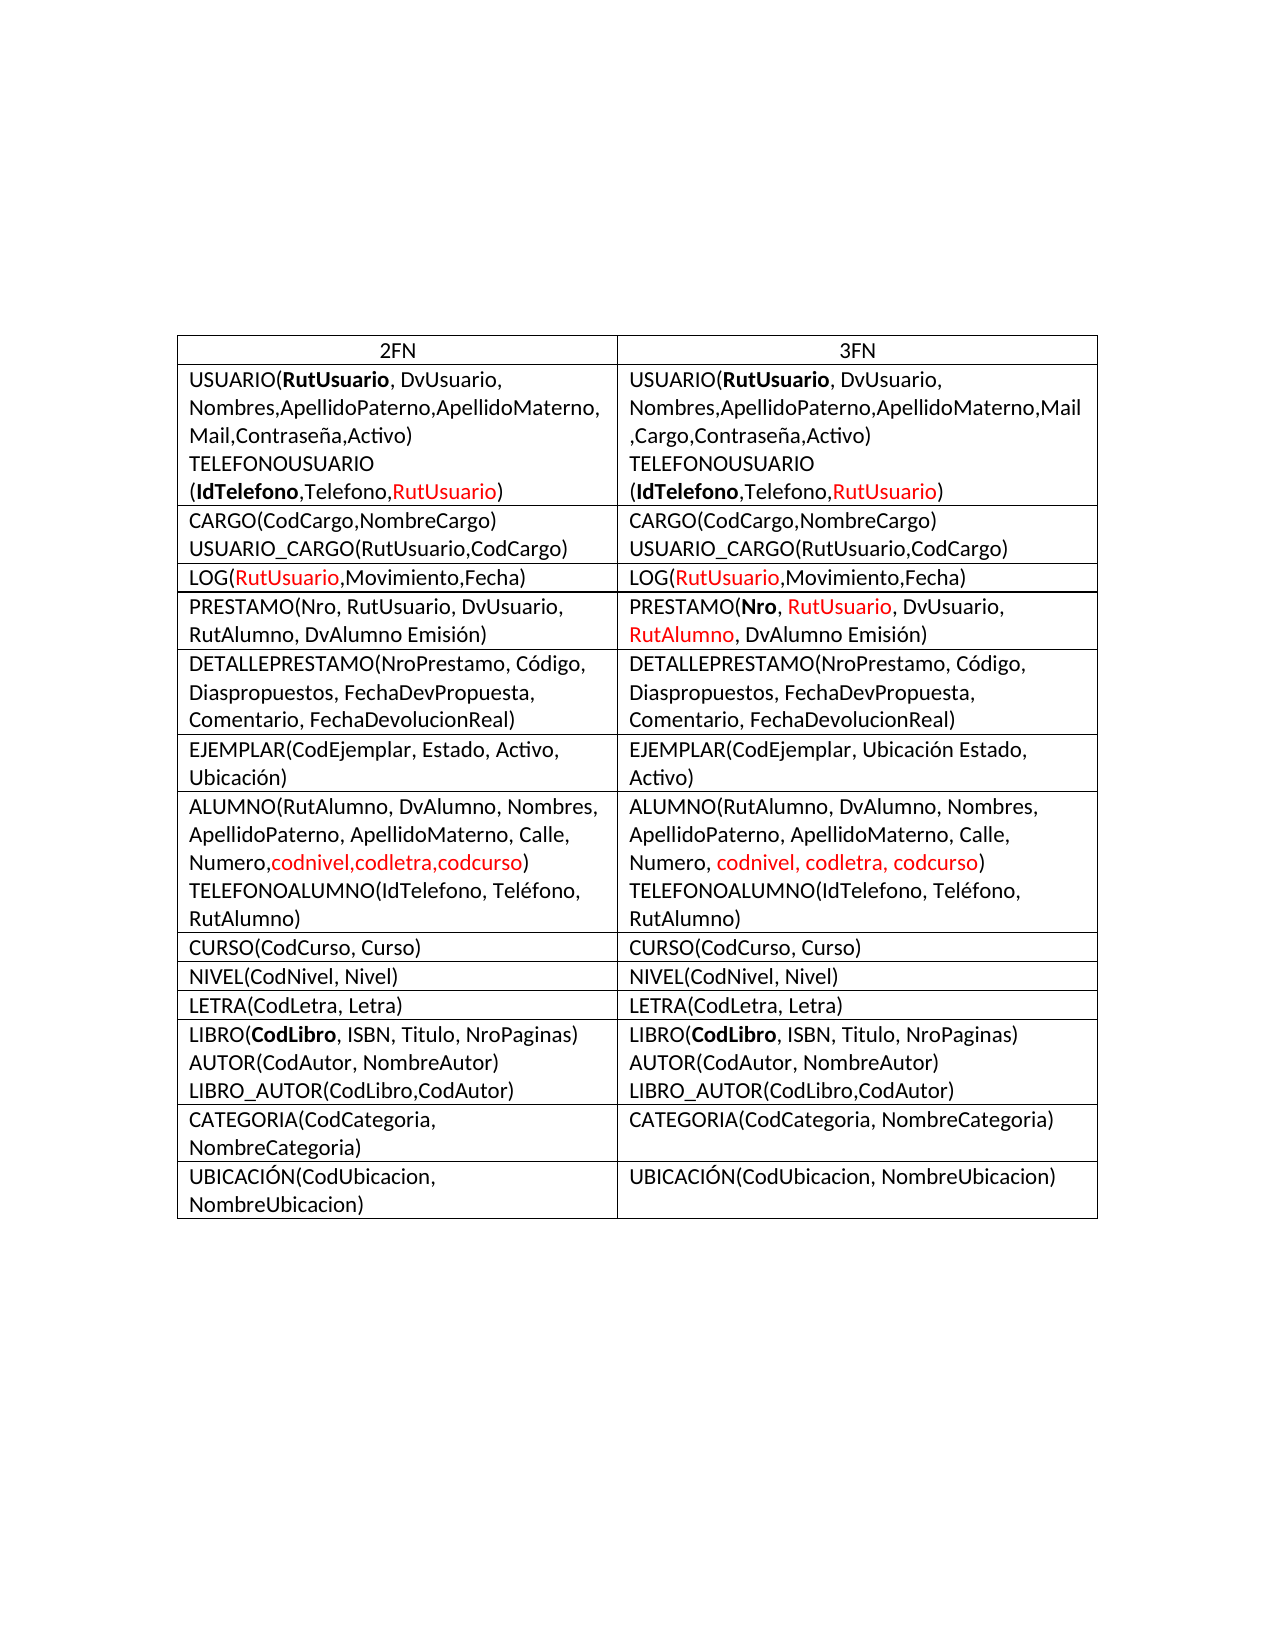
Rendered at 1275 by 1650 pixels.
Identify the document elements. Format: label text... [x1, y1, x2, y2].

table_cell LOG(RutUsuario,Movimiento,Fecha) [178, 564, 617, 591]
table_cell CURSO(CodCurso, Curso) [178, 933, 617, 961]
table_cell EJEMPLAR(CodEjemplar, Ubicación Estado, Activo) [618, 735, 1097, 791]
table_cell PRESTAMO(Nro, RutUsuario, DvUsuario, RutAlumno, DvAlumno Emisión) [178, 593, 617, 648]
table_cell ALUMNO(RutAlumno, DvAlumno, Nombres, ApellidoPaterno, ApellidoMaterno, Calle, Numero, codnivel, codletra, codcurso) TELEFONOALUMNO(IdTelefono, Teléfono, RutAlumno) [618, 792, 1097, 932]
table_cell CARGO(CodCargo,NombreCargo) USUARIO_CARGO(RutUsuario,CodCargo) [618, 506, 1097, 562]
table_cell ALUMNO(RutAlumno, DvAlumno, Nombres, ApellidoPaterno, ApellidoMaterno, Calle, Numero,codnivel,codletra,codcurso) TELEFONOALUMNO(IdTelefono, Teléfono, RutAlumno) [178, 792, 617, 932]
table_cell LOG(RutUsuario,Movimiento,Fecha) [618, 564, 1097, 591]
table_cell UBICACIÓN(CodUbicacion, NombreUbicacion) [178, 1162, 617, 1218]
table_cell DETALLEPRESTAMO(NroPrestamo, Código, Diaspropuestos, FechaDevPropuesta, Comentario, FechaDevolucionReal) [178, 650, 617, 734]
table_cell USUARIO(RutUsuario, DvUsuario, Nombres,ApellidoPaterno,ApellidoMaterno,Mail,Contraseña,Activo) TELEFONOUSUARIO(IdTelefono,Telefono,RutUsuario) [178, 365, 617, 505]
table_cell LIBRO(CodLibro, ISBN, Titulo, NroPaginas) AUTOR(CodAutor, NombreAutor) LIBRO_AUTOR(CodLibro,CodAutor) [618, 1020, 1097, 1104]
table_cell NIVEL(CodNivel, Nivel) [178, 962, 617, 990]
table_cell UBICACIÓN(CodUbicacion, NombreUbicacion) [618, 1162, 1097, 1218]
table_cell CATEGORIA(CodCategoria, NombreCategoria) [178, 1105, 617, 1161]
table_cell NIVEL(CodNivel, Nivel) [618, 962, 1097, 990]
table_cell EJEMPLAR(CodEjemplar, Estado, Activo, Ubicación) [178, 735, 617, 791]
table_cell CATEGORIA(CodCategoria, NombreCategoria) [618, 1105, 1097, 1161]
table_cell CURSO(CodCurso, Curso) [618, 933, 1097, 961]
table_cell LIBRO(CodLibro, ISBN, Titulo, NroPaginas) AUTOR(CodAutor, NombreAutor) LIBRO_AUTOR(CodLibro,CodAutor) [178, 1020, 617, 1104]
table_cell PRESTAMO(Nro, RutUsuario, DvUsuario, RutAlumno, DvAlumno Emisión) [618, 593, 1097, 648]
table_cell DETALLEPRESTAMO(NroPrestamo, Código, Diaspropuestos, FechaDevPropuesta, Comentario, FechaDevolucionReal) [618, 650, 1097, 734]
table_header 2FN [178, 336, 617, 364]
table_cell CARGO(CodCargo,NombreCargo) USUARIO_CARGO(RutUsuario,CodCargo) [178, 506, 617, 562]
table_header 3FN [618, 336, 1097, 364]
table_cell LETRA(CodLetra, Letra) [178, 991, 617, 1019]
table_cell USUARIO(RutUsuario, DvUsuario, Nombres,ApellidoPaterno,ApellidoMaterno,Mail,Cargo,Contraseña,Activo) TELEFONOUSUARIO(IdTelefono,Telefono,RutUsuario) [618, 365, 1097, 505]
table_cell LETRA(CodLetra, Letra) [618, 991, 1097, 1019]
